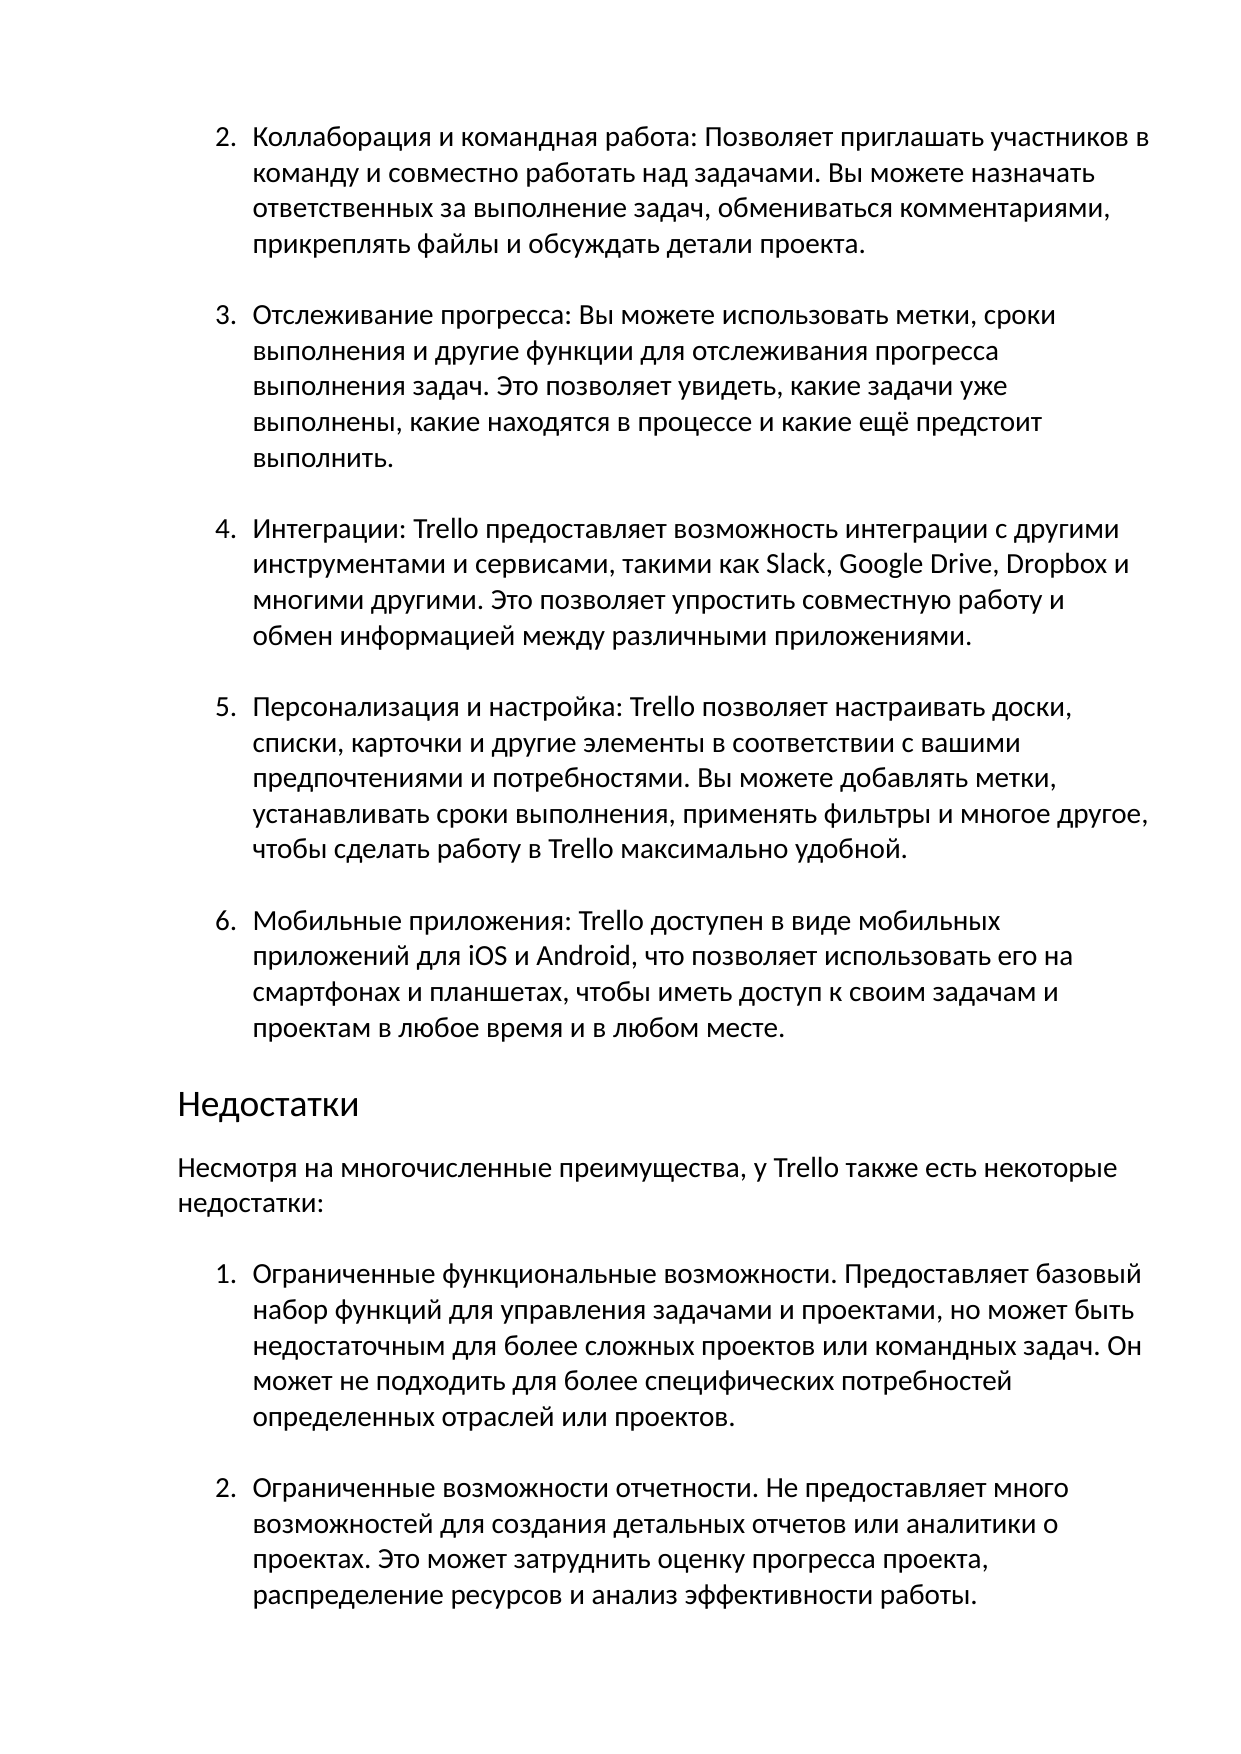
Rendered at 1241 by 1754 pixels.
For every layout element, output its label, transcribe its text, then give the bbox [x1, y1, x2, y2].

text Несмотря на многочисленные преимущества, у Trello также есть некоторые недостатки: [177, 1149, 1152, 1220]
list Ограниченные функциональные возможности. Предоставляет базовый набор функций для управления задачами и проектами, но может быть недостаточным для более сложных проектов или командных задач. Он может не подходить для более специфических потребностей определенных отраслей или проектов. [215, 1256, 1152, 1434]
list Отслеживание прогресса: Вы можете использовать метки, сроки выполнения и другие функции для отслеживания прогресса выполнения задач. Это позволяет увидеть, какие задачи уже выполнены, какие находятся в процессе и какие ещё предстоит выполнить. [215, 296, 1152, 474]
list Мобильные приложения: Trello доступен в виде мобильных приложений для iOS и Android, что позволяет использовать его на смартфонах и планшетах, чтобы иметь доступ к своим задачам и проектам в любое время и в любом месте. [215, 902, 1152, 1044]
list Ограниченные возможности отчетности. Не предоставляет много возможностей для создания детальных отчетов или аналитики о проектах. Это может затруднить оценку прогресса проекта, распределение ресурсов и анализ эффективности работы. [215, 1469, 1152, 1612]
list Коллаборация и командная работа: Позволяет приглашать участников в команду и совместно работать над задачами. Вы можете назначать ответственных за выполнение задач, обмениваться комментариями, прикреплять файлы и обсуждать детали проекта. [215, 118, 1152, 261]
list Интеграции: Trello предоставляет возможность интеграции с другими инструментами и сервисами, такими как Slack, Google Drive, Dropbox и многими другими. Это позволяет упростить совместную работу и обмен информацией между различными приложениями. [215, 510, 1152, 652]
subtitle Недостатки [177, 1080, 1152, 1126]
list Персонализация и настройка: Trello позволяет настраивать доски, списки, карточки и другие элементы в соответствии с вашими предпочтениями и потребностями. Вы можете добавлять метки, устанавливать сроки выполнения, применять фильтры и многое другое, чтобы сделать работу в Trello максимально удобной. [215, 688, 1152, 866]
